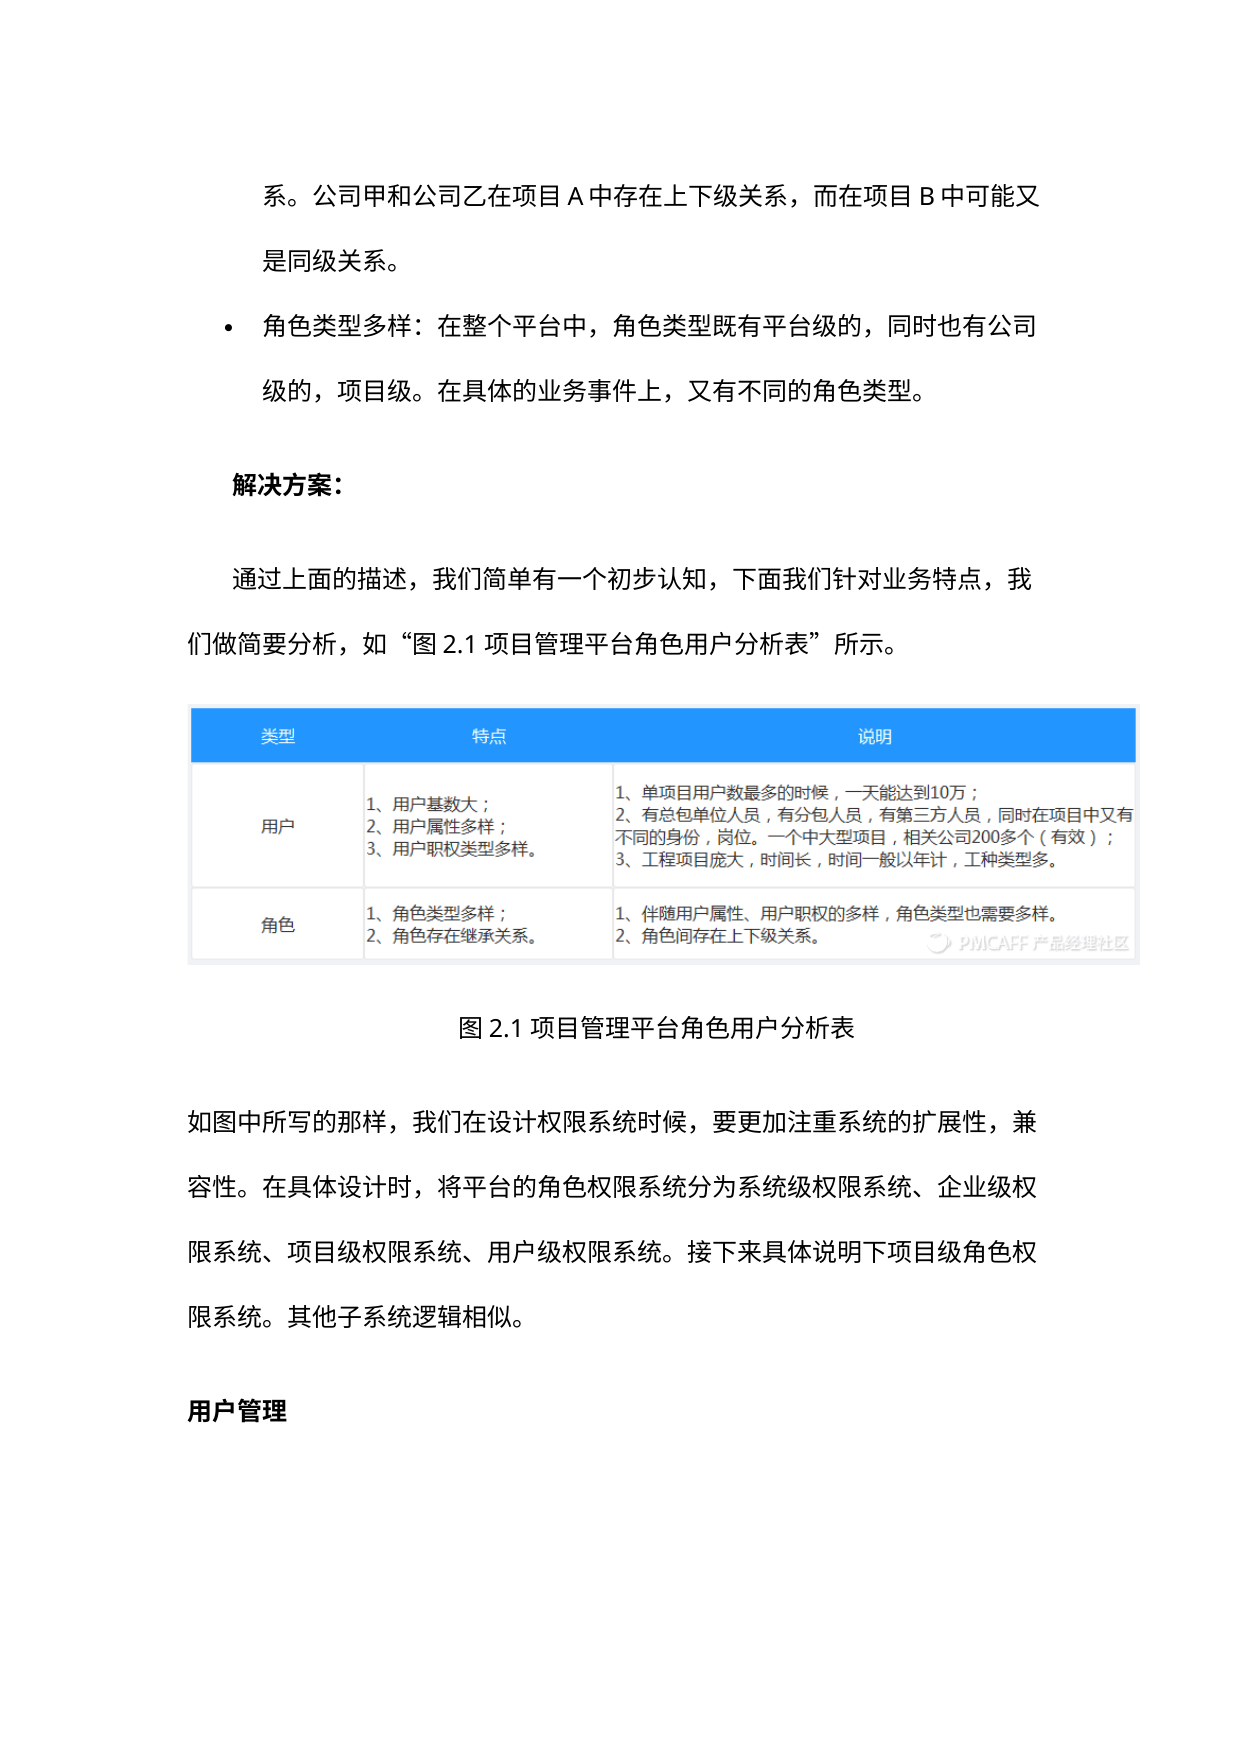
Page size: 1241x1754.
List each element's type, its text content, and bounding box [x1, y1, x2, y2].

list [225, 162, 1053, 292]
text 通过上面的描述，我们简单有一个初步认知，下面我们针对业务特点，我们做简要分析，如“图2.1 项目管理平台角色用户分析表”所示。 [187, 545, 1053, 675]
text 图2.1 项目管理平台角色用户分析表 [187, 994, 1053, 1059]
picture [187, 704, 1140, 965]
text 用户管理 [187, 1377, 1053, 1442]
text 解决方案： [187, 451, 1053, 516]
text 如图中所写的那样，我们在设计权限系统时候，要更加注重系统的扩展性，兼容性。在具体设计时，将平台的角色权限系统分为系统级权限系统、企业级权限系统、项目级权限系统、用户级权限系统。接下来具体说明下项目级角色权限系统。其他子系统逻辑相似。 [187, 1088, 1053, 1348]
list 角色类型多样：在整个平台中，角色类型既有平台级的，同时也有公司级的，项目级。在具体的业务事件上，又有不同的角色类型。 [225, 292, 1053, 422]
